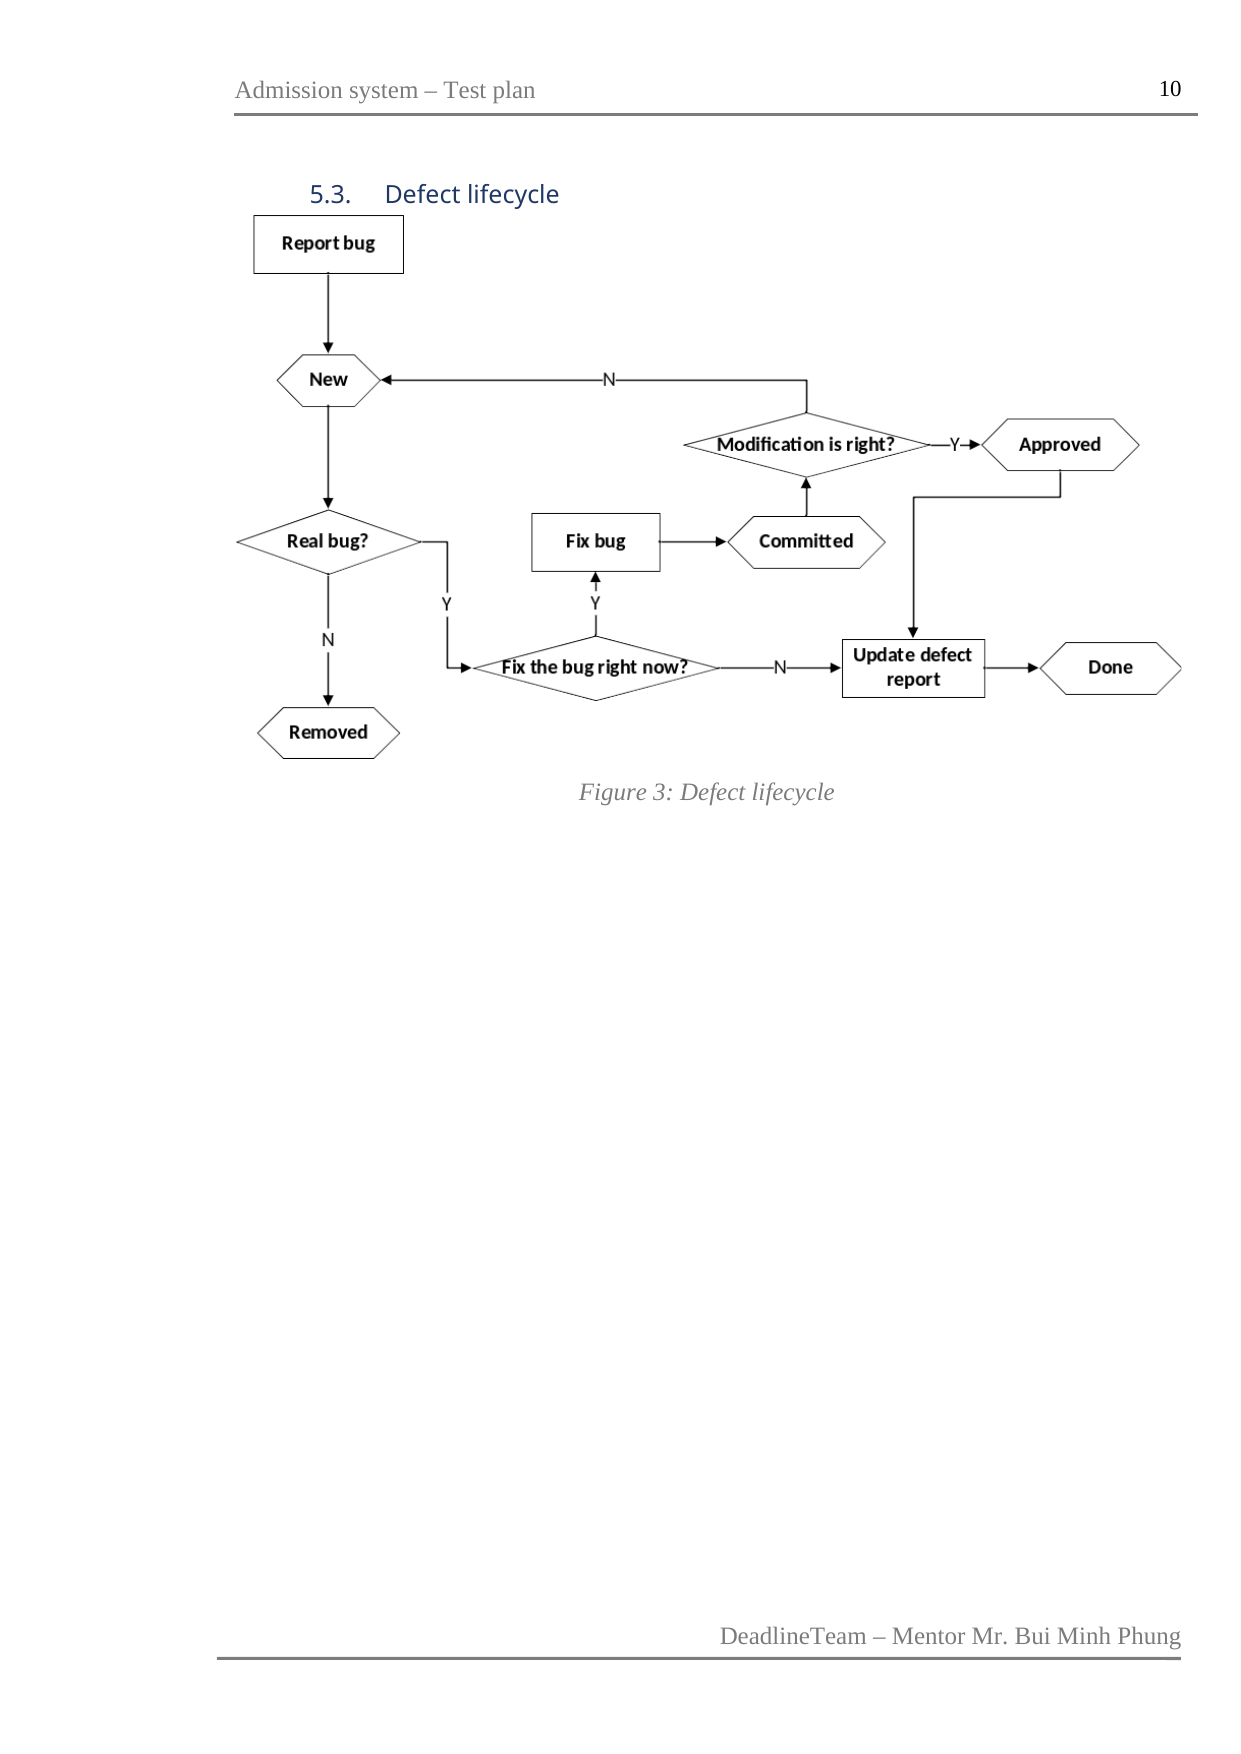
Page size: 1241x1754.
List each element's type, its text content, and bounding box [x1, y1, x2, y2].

text Figure 3: Defect lifecycle [234, 777, 1181, 806]
subtitle Defect lifecycle [309, 176, 1181, 210]
